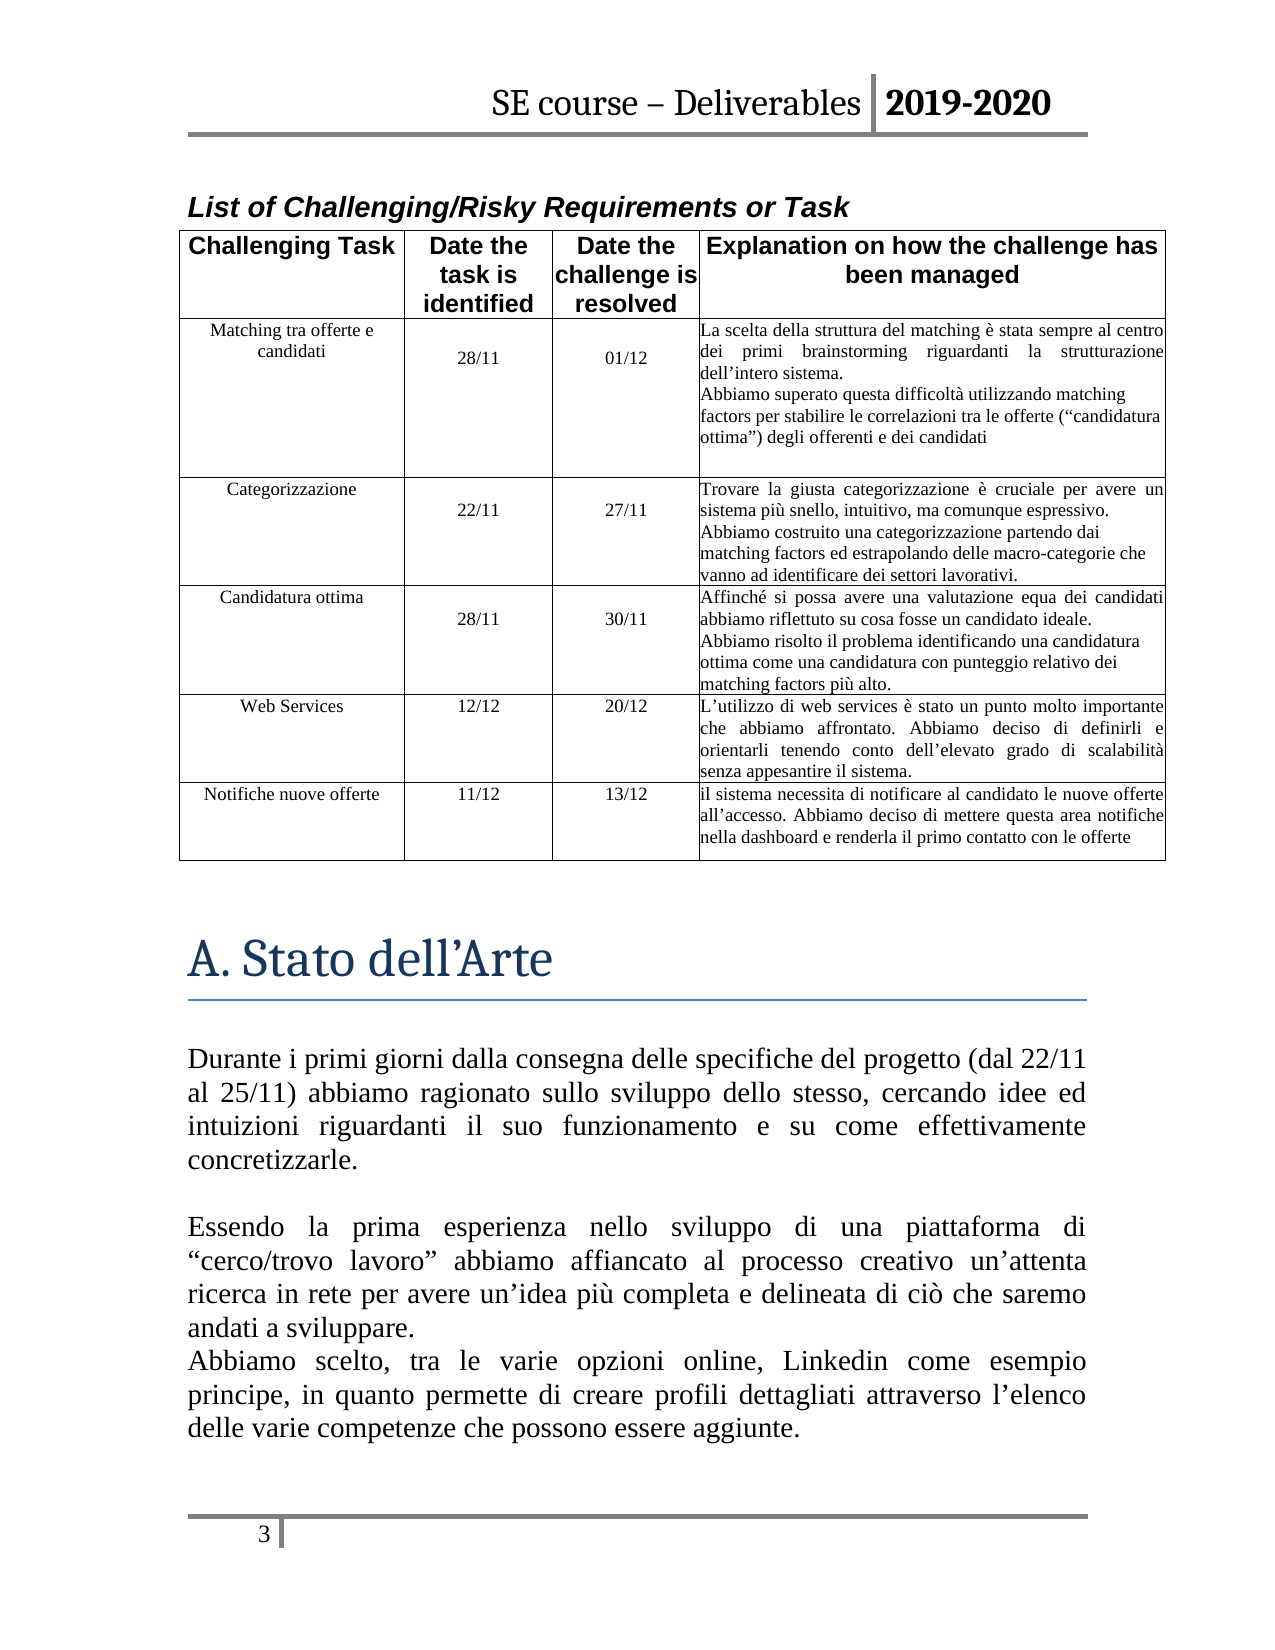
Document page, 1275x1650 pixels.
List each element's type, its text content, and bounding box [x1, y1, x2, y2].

title A. Stato dell’Arte [187, 928, 1087, 1001]
text Abbiamo scelto, tra le varie opzioni online, Linkedin come esempio principe, in quanto permette di creare profili dettagliati attraverso l’elenco delle varie competenze che possono essere aggiunte. [187, 1343, 1087, 1444]
text Essendo la prima esperienza nello sviluppo di una piattaforma di “cerco/trovo lavoro” abbiamo affiancato al processo creativo un’attenta ricerca in rete per avere un’idea più completa e delineata di ciò che saremo andati a sviluppare. [187, 1209, 1087, 1343]
table_cell 28/11 [405, 319, 552, 477]
table_cell Matching tra offerte e candidati [180, 319, 404, 477]
subtitle List of Challenging/Risky Requirements or Task [187, 190, 1087, 224]
table_cell Affinché si possa avere una valutazione equa dei candidati abbiamo riflettuto su cosa fosse un candidato ideale. Abbiamo risolto il problema identificando una candidatura ottima come una candidatura con punteggio relativo dei matching factors più alto. [700, 586, 1165, 694]
table_cell 01/12 [553, 319, 699, 477]
table_cell 13/12 [553, 783, 699, 860]
table_cell 27/11 [553, 478, 699, 585]
table_cell Notifiche nuove offerte [180, 783, 404, 860]
table_cell L’utilizzo di web services è stato un punto molto importante che abbiamo affrontato. Abbiamo deciso di definirli e orientarli tenendo conto dell’elevato grado di scalabilità senza appesantire il sistema. [700, 695, 1165, 782]
text Durante i primi giorni dalla consegna delle specifiche del progetto (dal 22/11 al 25/11) abbiamo ragionato sullo sviluppo dello stesso, cercando idee ed intuizioni riguardanti il suo funzionamento e su come effettivamente concretizzarle. [187, 1041, 1087, 1176]
table_cell il sistema necessita di notificare al candidato le nuove offerte all’accesso. Abbiamo deciso di mettere questa area notifiche nella dashboard e renderla il primo contatto con le offerte [700, 783, 1165, 860]
table_cell 20/12 [553, 695, 699, 782]
table_cell Trovare la giusta categorizzazione è cruciale per avere un sistema più snello, intuitivo, ma comunque espressivo. Abbiamo costruito una categorizzazione partendo dai matching factors ed estrapolando delle macro-categorie che vanno ad identificare dei settori lavorativi. [700, 478, 1165, 585]
table_header Date the challenge is resolved [553, 231, 699, 317]
table_cell La scelta della struttura del matching è stata sempre al centro dei primi brainstorming riguardanti la strutturazione dell’intero sistema. Abbiamo superato questa difficoltà utilizzando matching factors per stabilire le correlazioni tra le offerte (“candidatura ottima”) degli offerenti e dei candidati [700, 319, 1165, 477]
table_cell 11/12 [405, 783, 552, 860]
table_header Challenging Task [180, 231, 404, 317]
table_cell Categorizzazione [180, 478, 404, 585]
table_cell Candidatura ottima [180, 586, 404, 694]
table_cell 30/11 [553, 586, 699, 694]
table_cell Web Services [180, 695, 404, 782]
table_header Explanation on how the challenge has been managed [700, 231, 1165, 317]
table_cell 22/11 [405, 478, 552, 585]
table_cell 12/12 [405, 695, 552, 782]
table_header Date the task is identified [405, 231, 552, 317]
table_cell 28/11 [405, 586, 552, 694]
